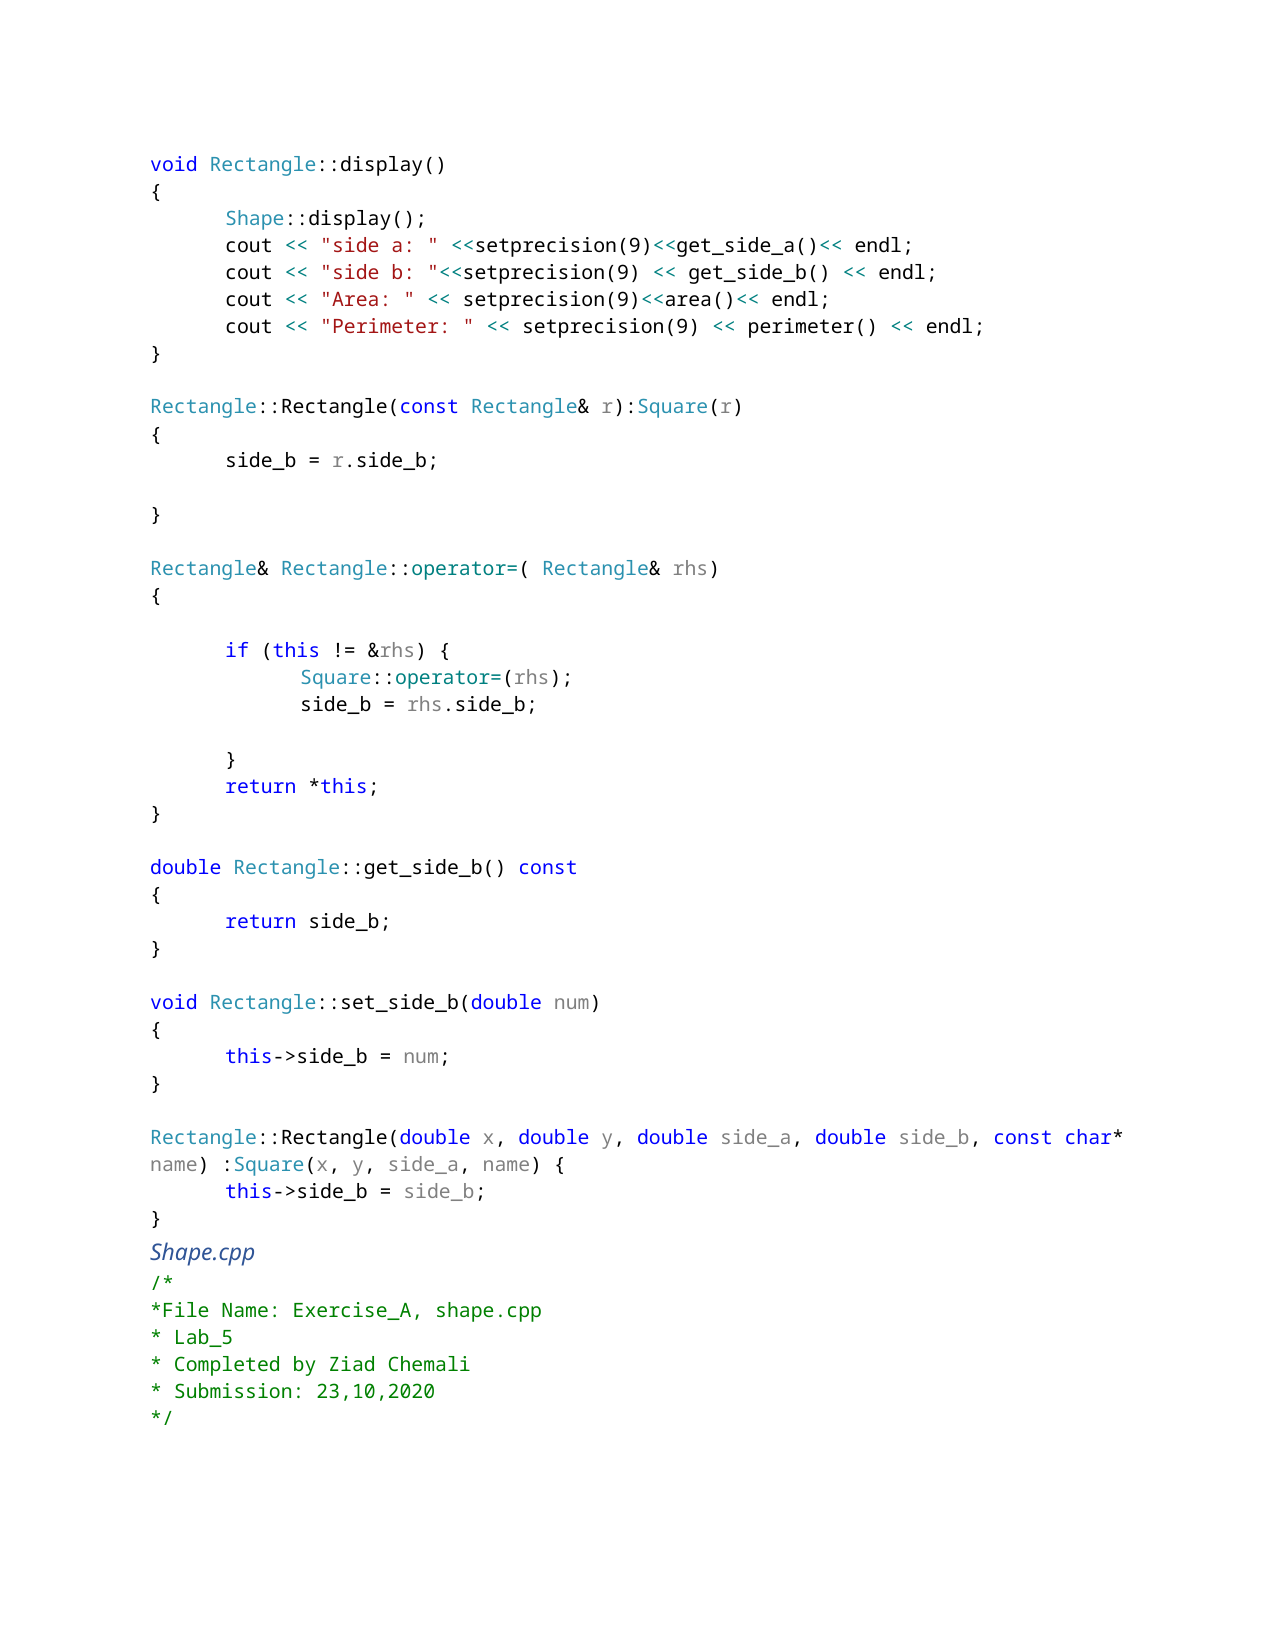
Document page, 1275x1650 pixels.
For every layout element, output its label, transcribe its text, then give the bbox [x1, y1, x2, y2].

text } [150, 799, 1125, 827]
text void Rectangle::set_side_b(double num) [150, 988, 1125, 1015]
text Rectangle::Rectangle(const Rectangle& r):Square(r) [150, 393, 1125, 420]
text */ [150, 1404, 1125, 1431]
text if (this != &rhs) { [150, 637, 1125, 664]
text cout << "Area: " << setprecision(9)<<area()<< endl; [150, 285, 1125, 312]
text * Completed by Ziad Chemali [150, 1350, 1125, 1377]
text this->side_b = side_b; [150, 1177, 1125, 1204]
text cout << "Perimeter: " << setprecision(9) << perimeter() << endl; [150, 312, 1125, 339]
text side_b = rhs.side_b; [150, 691, 1125, 718]
text } [150, 746, 1125, 773]
text /* [150, 1269, 1125, 1296]
text Rectangle& Rectangle::operator=( Rectangle& rhs) [150, 555, 1125, 582]
text { [150, 1015, 1125, 1042]
text cout << "side b: "<<setprecision(9) << get_side_b() << endl; [150, 258, 1125, 285]
text { [150, 582, 1125, 609]
text * Submission: 23,10,2020 [150, 1377, 1125, 1404]
text double Rectangle::get_side_b() const [150, 853, 1125, 881]
text cout << "side a: " <<setprecision(9)<<get_side_a()<< endl; [150, 231, 1125, 258]
text *File Name: Exercise_A, shape.cpp [150, 1296, 1125, 1323]
subtitle Shape.cpp [150, 1235, 1125, 1267]
text Shape::display(); [150, 204, 1125, 231]
text * Lab_5 [150, 1323, 1125, 1350]
text } [150, 1204, 1125, 1231]
text return side_b; [150, 907, 1125, 934]
text void Rectangle::display() [150, 150, 1125, 177]
text { [150, 420, 1125, 447]
text } [150, 1069, 1125, 1096]
text return *this; [150, 773, 1125, 799]
text } [150, 339, 1125, 366]
text { [150, 177, 1125, 204]
text } [150, 501, 1125, 528]
text Square::operator=(rhs); [150, 664, 1125, 691]
text this->side_b = num; [150, 1042, 1125, 1069]
text side_b = r.side_b; [150, 447, 1125, 474]
text Rectangle::Rectangle(double x, double y, double side_a, double side_b, const char* name) :Square(x, y, side_a, name) { [150, 1123, 1125, 1177]
text } [150, 934, 1125, 961]
text { [150, 881, 1125, 907]
